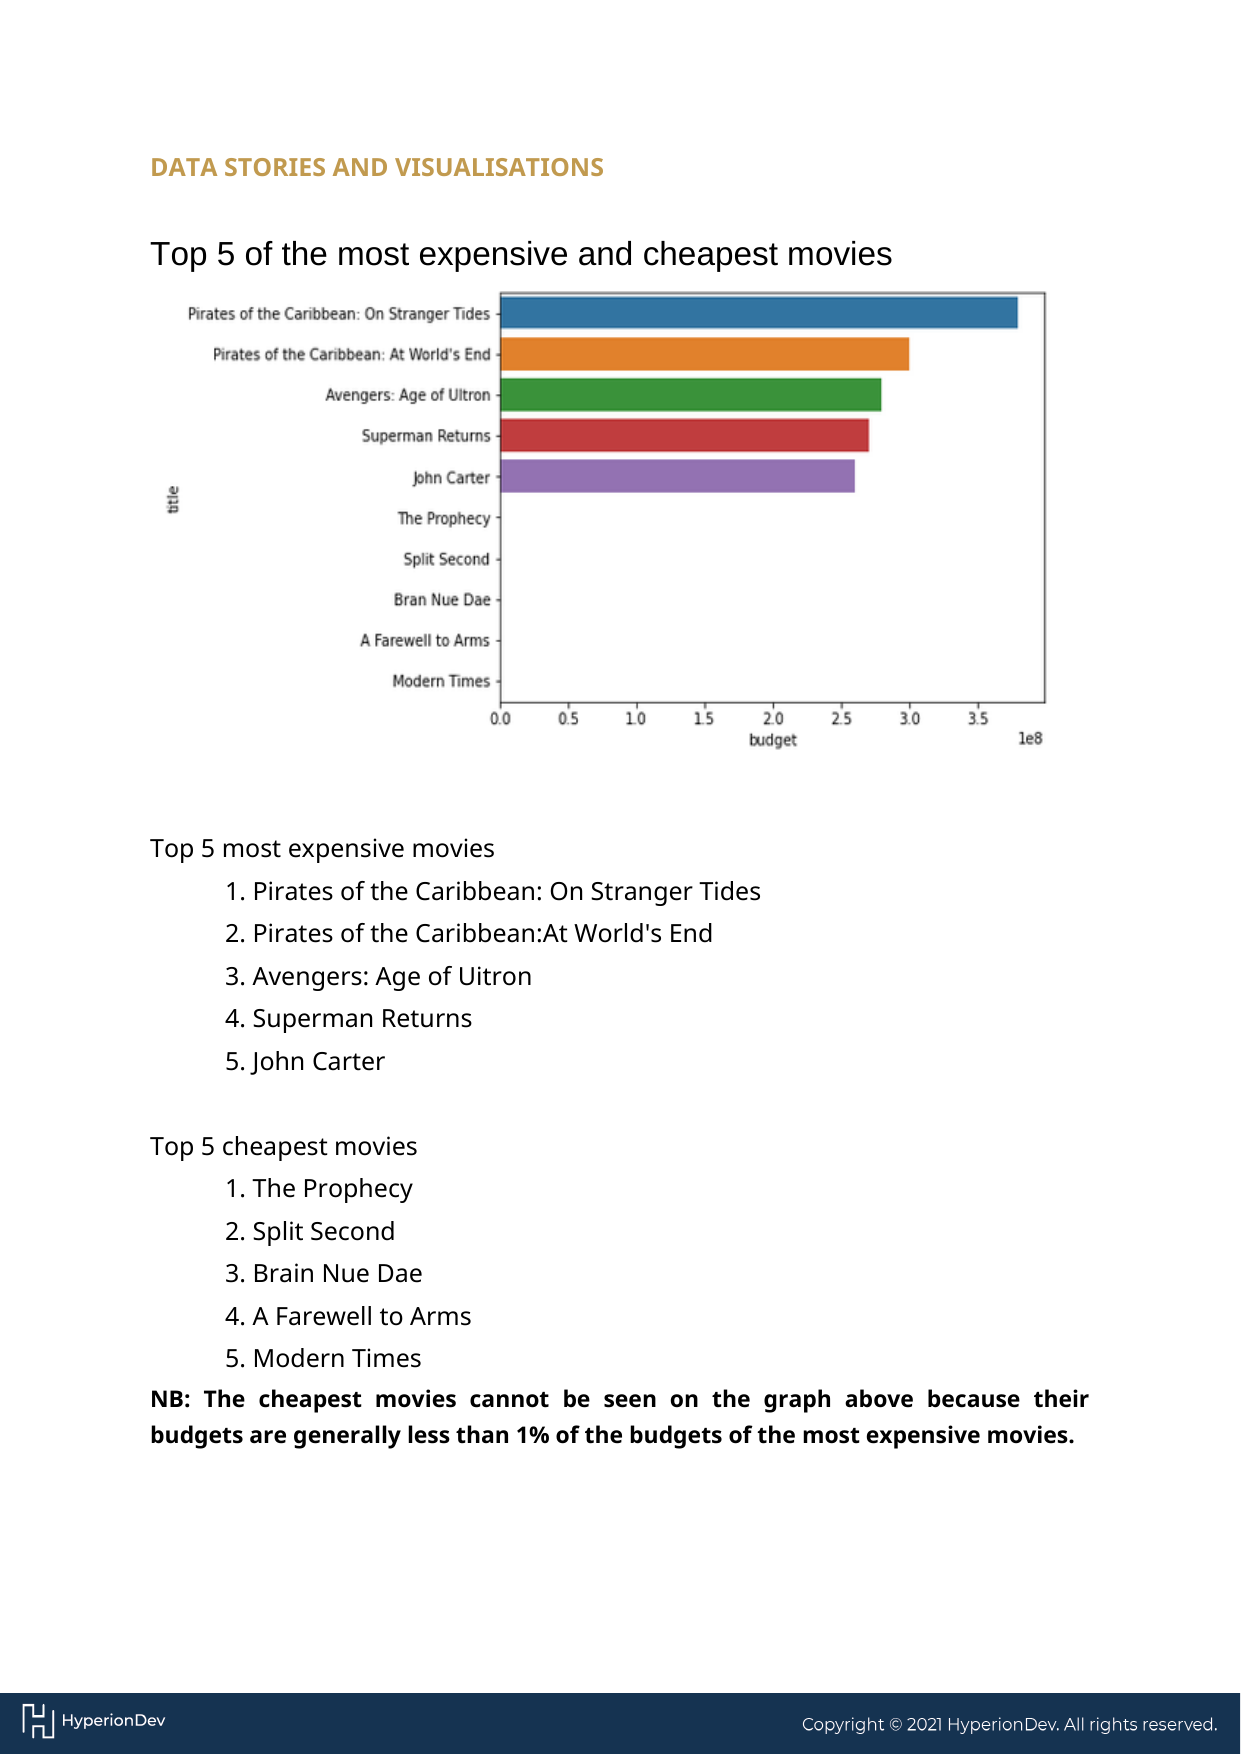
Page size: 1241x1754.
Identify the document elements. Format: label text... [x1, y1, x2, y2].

picture [0, 1693, 1241, 1754]
title DATA STORIES AND VISUALISATIONS [150, 150, 1090, 184]
list 2. Split Second [225, 1213, 1090, 1247]
text NB: The cheapest movies cannot be seen on the graph above because their budgets are generally less than 1% of the budgets of the most expensive movies. [150, 1383, 1090, 1450]
list 3. Brain Nue Dae [225, 1256, 1090, 1290]
list 2. Pirates of the Caribbean:At World's End [225, 916, 1090, 950]
list 3. Avengers: Age of Uitron [225, 958, 1090, 992]
list 5. Modern Times [225, 1341, 1090, 1375]
list 1. Pirates of the Caribbean: On Stranger Tides [225, 873, 1090, 907]
text Top 5 most expensive movies [150, 831, 1090, 865]
list 4. Superman Returns [225, 1001, 1090, 1035]
list 1. The Prophecy [225, 1171, 1090, 1205]
list 4. A Farewell to Arms [225, 1298, 1090, 1332]
list 5. John Carter [225, 1043, 1090, 1077]
subtitle Top 5 of the most expensive and cheapest movies [150, 234, 1090, 273]
text Top 5 cheapest movies [150, 1128, 1090, 1162]
picture [150, 290, 1091, 753]
